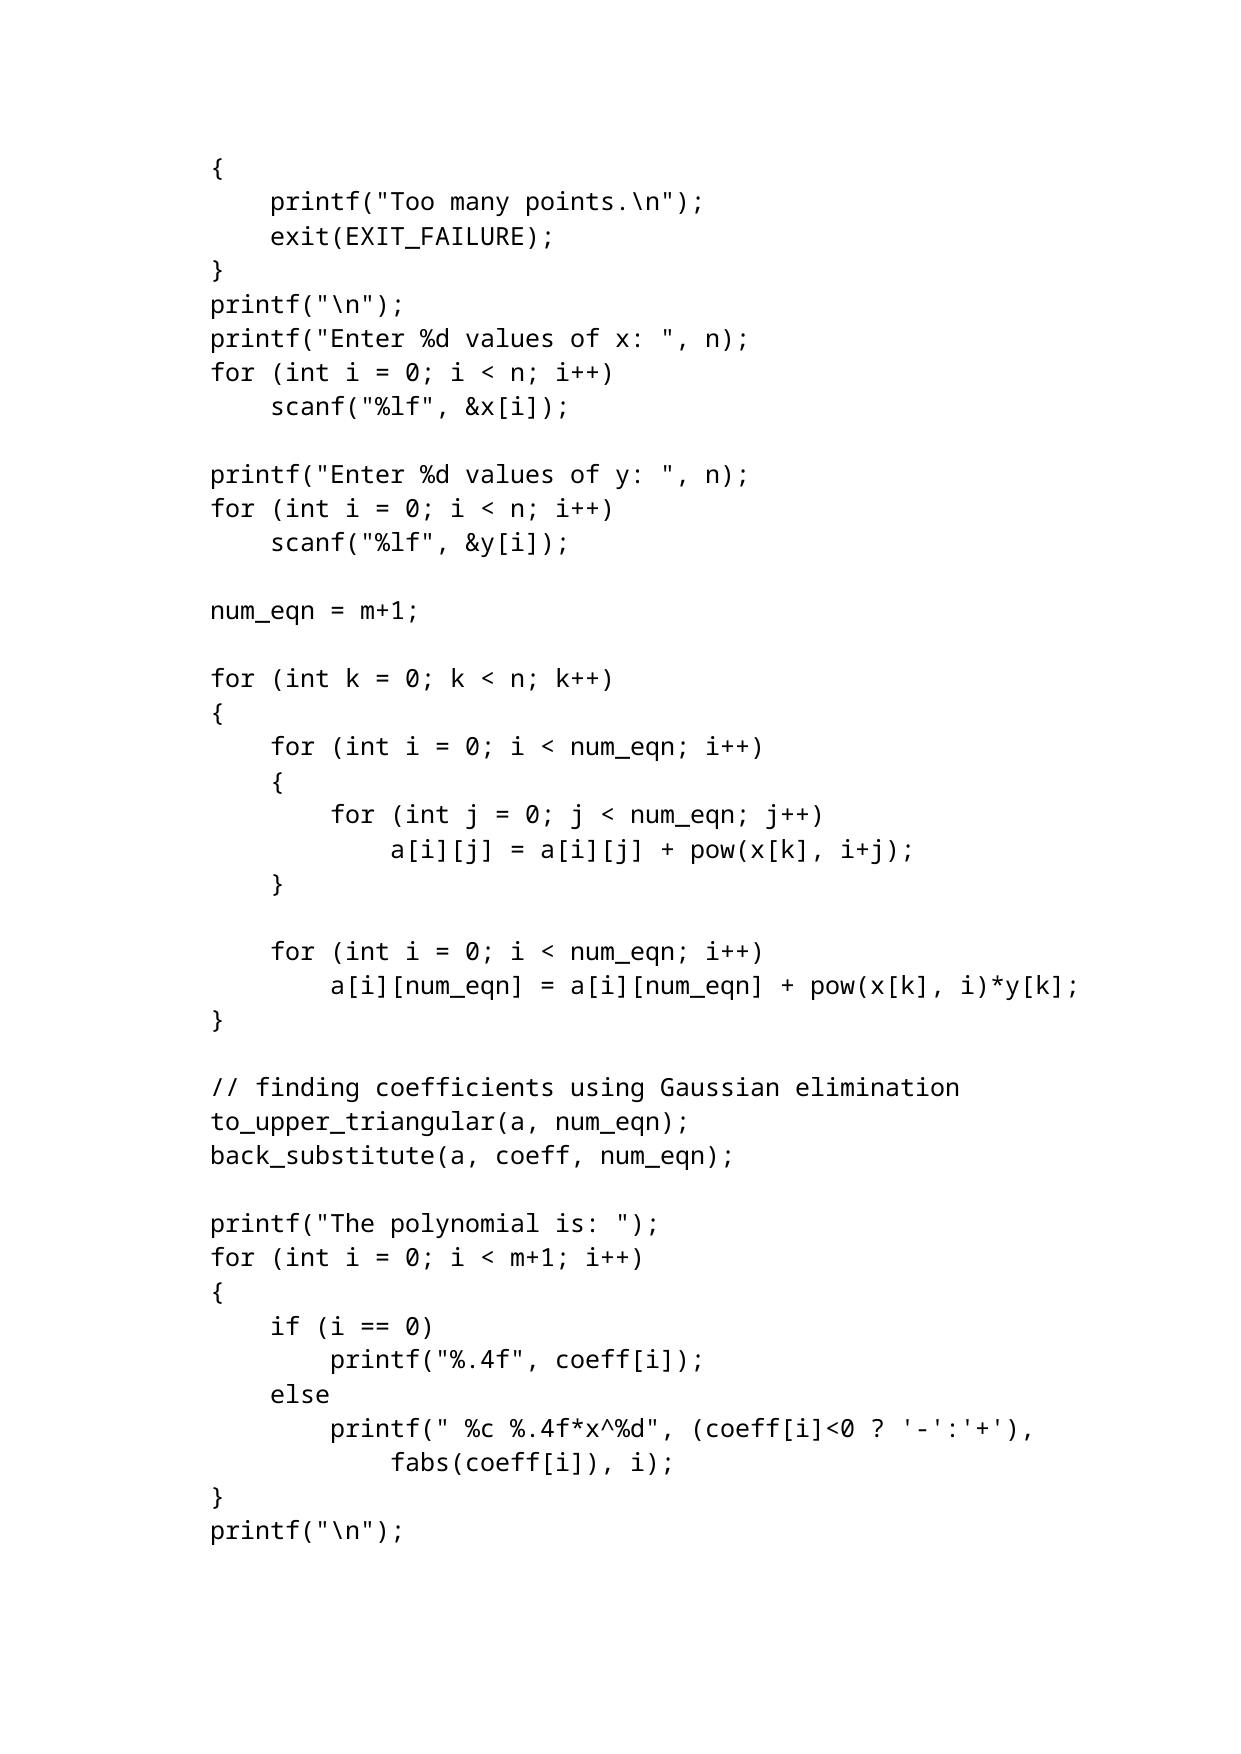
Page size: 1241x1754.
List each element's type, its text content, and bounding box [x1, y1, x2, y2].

text } [150, 1002, 1090, 1036]
text printf(" %c %.4f*x^%d", (coeff[i]<0 ? '-':'+'), [150, 1410, 1090, 1444]
text fabs(coeff[i]), i); [150, 1444, 1090, 1478]
text printf("%.4f", coeff[i]); [150, 1342, 1090, 1376]
text for (int i = 0; i < n; i++) [150, 354, 1090, 388]
text a[i][num_eqn] = a[i][num_eqn] + pow(x[k], i)*y[k]; [150, 967, 1090, 1002]
text for (int i = 0; i < n; i++) [150, 491, 1090, 525]
text printf("The polynomial is: "); [150, 1206, 1090, 1240]
text printf("Enter %d values of x: ", n); [150, 320, 1090, 354]
text for (int i = 0; i < m+1; i++) [150, 1240, 1090, 1274]
text scanf("%lf", &y[i]); [150, 525, 1090, 559]
text { [150, 695, 1090, 729]
text for (int k = 0; k < n; k++) [150, 661, 1090, 695]
text exit(EXIT_FAILURE); [150, 218, 1090, 252]
text } [150, 1478, 1090, 1512]
text for (int i = 0; i < num_eqn; i++) [150, 729, 1090, 763]
text scanf("%lf", &x[i]); [150, 388, 1090, 422]
text if (i == 0) [150, 1308, 1090, 1342]
text num_eqn = m+1; [150, 593, 1090, 627]
text back_substitute(a, coeff, num_eqn); [150, 1138, 1090, 1172]
text printf("\n"); [150, 286, 1090, 320]
text } [150, 865, 1090, 899]
text { [150, 763, 1090, 797]
text // finding coefficients using Gaussian elimination [150, 1070, 1090, 1104]
text printf("\n"); [150, 1512, 1090, 1547]
text else [150, 1376, 1090, 1410]
text for (int i = 0; i < num_eqn; i++) [150, 933, 1090, 967]
text { [150, 150, 1090, 184]
text printf("Enter %d values of y: ", n); [150, 457, 1090, 491]
text for (int j = 0; j < num_eqn; j++) [150, 797, 1090, 831]
text printf("Too many points.\n"); [150, 184, 1090, 218]
text } [150, 252, 1090, 286]
text to_upper_triangular(a, num_eqn); [150, 1104, 1090, 1138]
text { [150, 1274, 1090, 1308]
text a[i][j] = a[i][j] + pow(x[k], i+j); [150, 831, 1090, 865]
